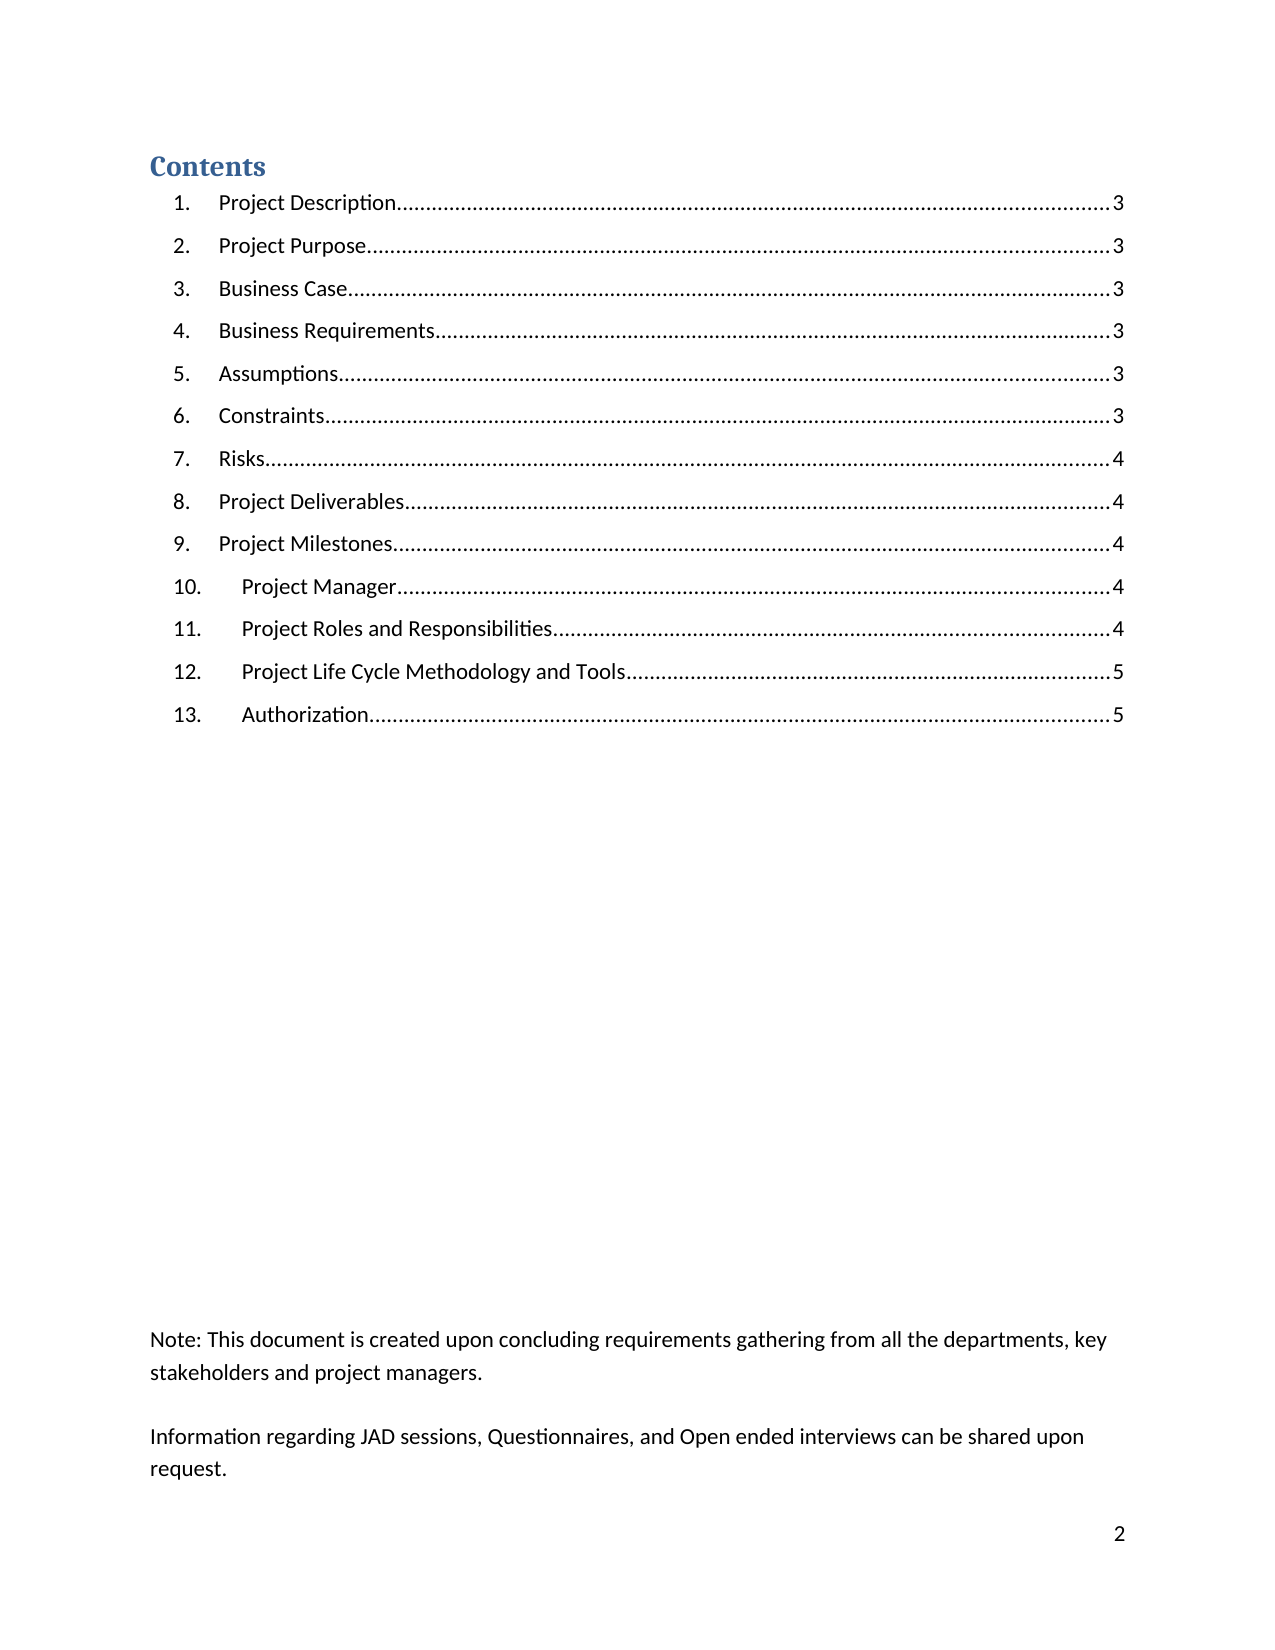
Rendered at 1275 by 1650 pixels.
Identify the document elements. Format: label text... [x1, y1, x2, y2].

text Note: This document is created upon concluding requirements gathering from all the departments, key stakeholders and project managers. Information regarding JAD sessions, Questionnaires, and Open ended interviews can be shared upon request. [150, 1326, 1125, 1482]
